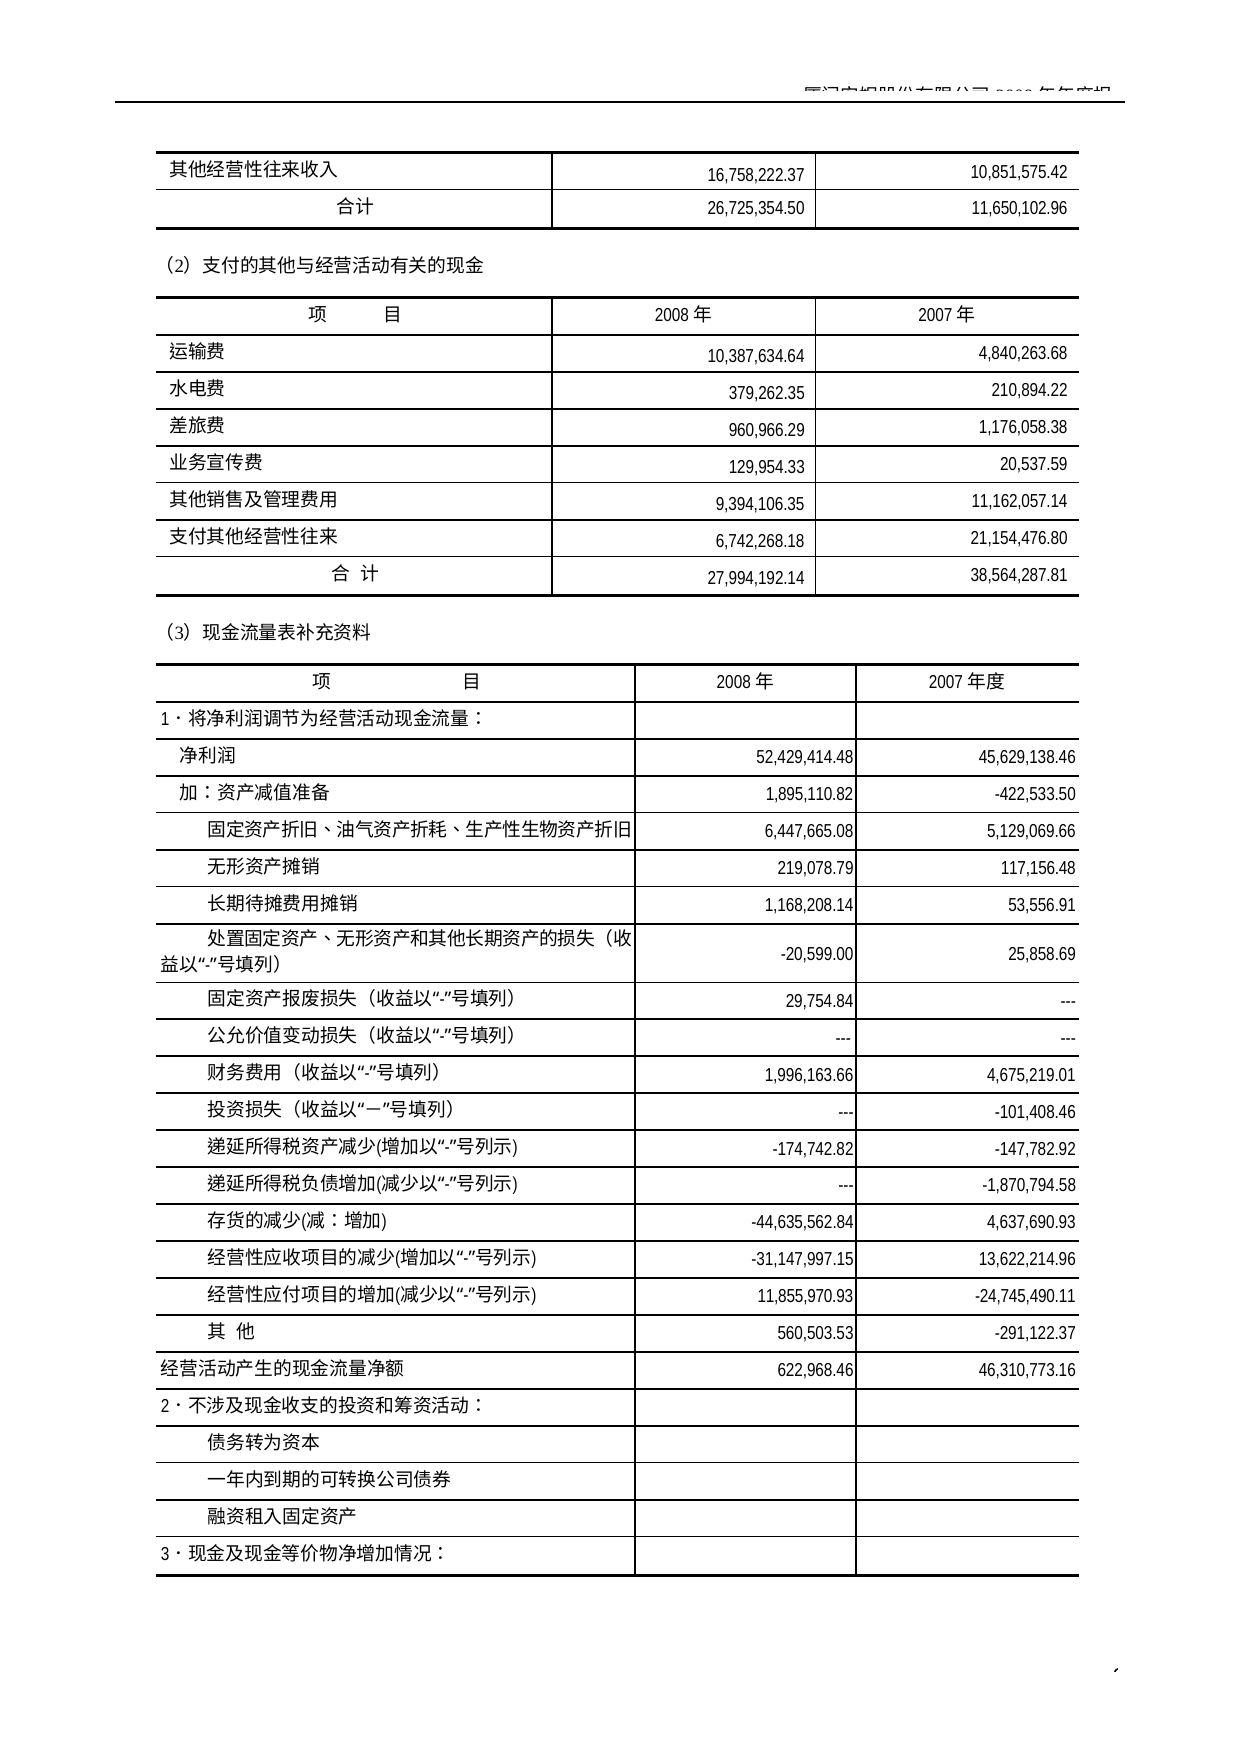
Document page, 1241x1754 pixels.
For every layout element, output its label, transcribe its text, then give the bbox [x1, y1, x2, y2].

text （3）现金流量表补充资料 [156, 619, 1123, 645]
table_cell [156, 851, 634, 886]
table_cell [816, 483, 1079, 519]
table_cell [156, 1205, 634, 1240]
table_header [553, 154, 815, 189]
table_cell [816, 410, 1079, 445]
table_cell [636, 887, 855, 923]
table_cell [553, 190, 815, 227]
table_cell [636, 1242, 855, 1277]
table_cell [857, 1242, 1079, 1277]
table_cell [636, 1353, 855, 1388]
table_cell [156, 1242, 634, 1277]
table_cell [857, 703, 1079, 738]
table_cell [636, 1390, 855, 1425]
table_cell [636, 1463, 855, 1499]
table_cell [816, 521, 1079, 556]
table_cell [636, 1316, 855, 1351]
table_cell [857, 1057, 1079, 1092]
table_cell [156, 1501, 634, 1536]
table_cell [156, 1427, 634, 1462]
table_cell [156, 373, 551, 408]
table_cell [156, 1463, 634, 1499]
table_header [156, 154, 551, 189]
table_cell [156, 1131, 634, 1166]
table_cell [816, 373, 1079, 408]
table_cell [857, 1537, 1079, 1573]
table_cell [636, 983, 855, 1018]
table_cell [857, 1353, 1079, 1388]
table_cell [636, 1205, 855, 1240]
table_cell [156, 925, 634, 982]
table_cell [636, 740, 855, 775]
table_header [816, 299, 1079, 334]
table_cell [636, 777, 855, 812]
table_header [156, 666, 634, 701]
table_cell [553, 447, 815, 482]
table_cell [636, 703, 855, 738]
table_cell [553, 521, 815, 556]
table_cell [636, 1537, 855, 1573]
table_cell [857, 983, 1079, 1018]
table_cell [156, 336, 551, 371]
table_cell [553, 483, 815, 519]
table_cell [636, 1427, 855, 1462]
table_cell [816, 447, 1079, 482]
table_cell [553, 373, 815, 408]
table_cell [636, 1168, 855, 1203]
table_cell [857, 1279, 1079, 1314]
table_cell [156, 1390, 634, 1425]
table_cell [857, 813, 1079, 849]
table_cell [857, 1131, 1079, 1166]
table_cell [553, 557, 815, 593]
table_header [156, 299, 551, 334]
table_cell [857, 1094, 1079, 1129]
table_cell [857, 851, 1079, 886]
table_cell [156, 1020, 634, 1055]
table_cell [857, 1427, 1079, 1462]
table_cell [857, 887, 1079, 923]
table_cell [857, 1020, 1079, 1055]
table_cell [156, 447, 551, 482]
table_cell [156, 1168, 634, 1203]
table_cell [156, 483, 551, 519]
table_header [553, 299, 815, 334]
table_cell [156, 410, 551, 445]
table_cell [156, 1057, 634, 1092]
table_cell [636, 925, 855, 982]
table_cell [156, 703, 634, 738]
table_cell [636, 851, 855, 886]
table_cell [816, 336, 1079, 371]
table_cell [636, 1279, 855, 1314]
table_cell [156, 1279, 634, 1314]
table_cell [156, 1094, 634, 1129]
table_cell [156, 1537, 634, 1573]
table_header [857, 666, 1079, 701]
text （2）支付的其他与经营活动有关的现金 [156, 252, 1123, 278]
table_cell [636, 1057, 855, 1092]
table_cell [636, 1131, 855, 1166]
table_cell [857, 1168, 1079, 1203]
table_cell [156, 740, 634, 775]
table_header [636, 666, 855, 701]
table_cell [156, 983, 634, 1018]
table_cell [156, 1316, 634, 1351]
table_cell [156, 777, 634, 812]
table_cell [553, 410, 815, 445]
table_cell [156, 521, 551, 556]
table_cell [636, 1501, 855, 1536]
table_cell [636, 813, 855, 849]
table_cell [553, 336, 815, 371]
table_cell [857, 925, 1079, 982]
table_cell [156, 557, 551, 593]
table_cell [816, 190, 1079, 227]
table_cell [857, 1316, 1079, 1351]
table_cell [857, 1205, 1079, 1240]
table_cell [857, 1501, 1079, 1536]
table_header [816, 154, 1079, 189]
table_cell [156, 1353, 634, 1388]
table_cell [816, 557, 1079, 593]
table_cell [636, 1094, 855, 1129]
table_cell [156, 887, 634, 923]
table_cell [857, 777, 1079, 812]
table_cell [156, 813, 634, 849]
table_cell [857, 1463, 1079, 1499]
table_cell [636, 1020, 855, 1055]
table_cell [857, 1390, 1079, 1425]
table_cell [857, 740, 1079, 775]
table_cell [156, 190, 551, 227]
